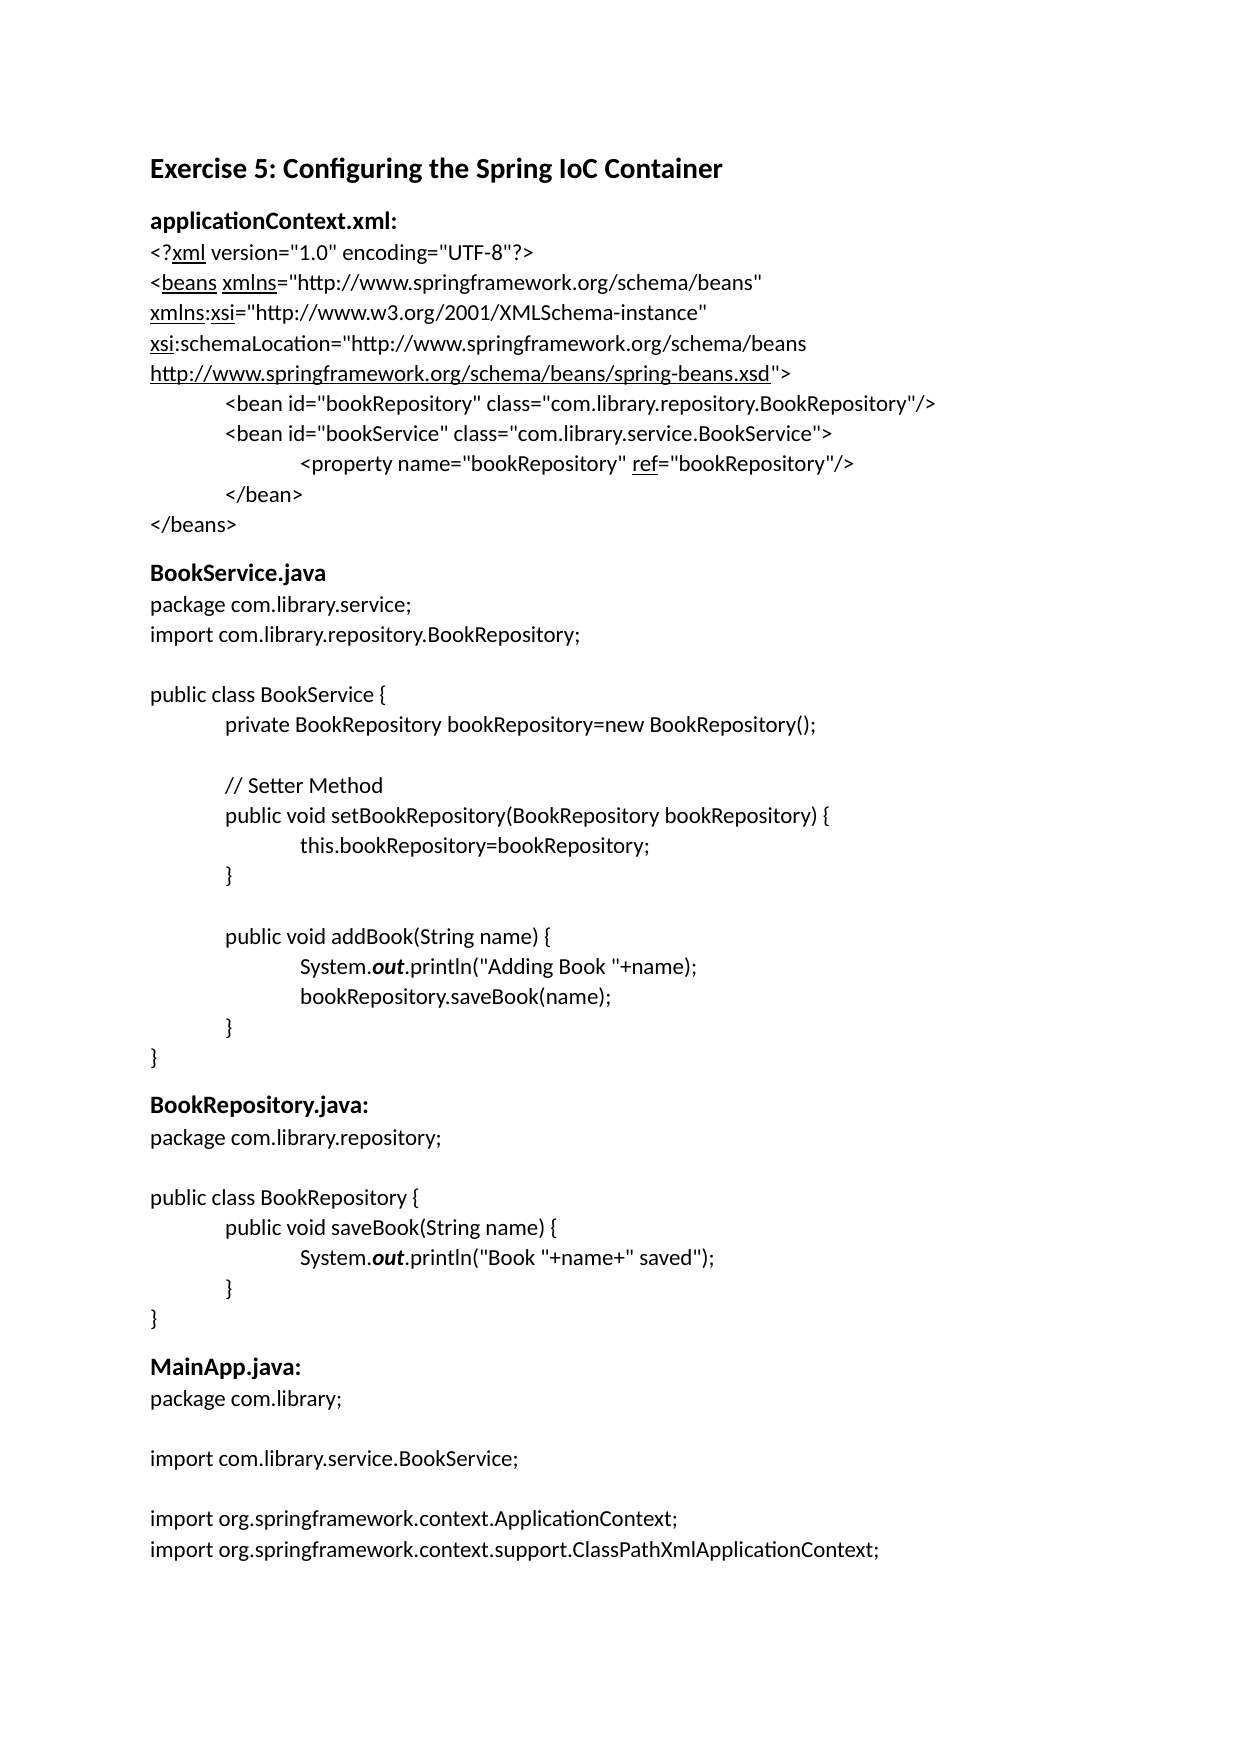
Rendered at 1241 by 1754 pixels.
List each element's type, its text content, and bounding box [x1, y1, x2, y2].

text applicationContext.xml: [150, 205, 1090, 236]
text <bean id="bookRepository" class="com.library.repository.BookRepository"/> [150, 389, 1090, 417]
text package com.library; [150, 1384, 1090, 1412]
text import com.library.repository.BookRepository; [150, 620, 1090, 648]
text System.out.println("Book "+name+" saved"); [150, 1243, 1090, 1271]
text <beans xmlns="http://www.springframework.org/schema/beans" xmlns:xsi="http://www.w3.org/2001/XMLSchema-instance" xsi:schemaLocation="http://www.springframework.org/schema/beans http://www.springframework.org/schema/beans/spring-beans.xsd"> [150, 268, 1090, 387]
text } [150, 1304, 1090, 1332]
text Exercise 5: Configuring the Spring IoC Container [150, 150, 1090, 186]
text BookService.java [150, 557, 1090, 587]
text this.bookRepository=bookRepository; [150, 831, 1090, 859]
text System.out.println("Adding Book "+name); [150, 952, 1090, 980]
text public void setBookRepository(BookRepository bookRepository) { [150, 801, 1090, 829]
text // Setter Method [150, 771, 1090, 799]
text <property name="bookRepository" ref="bookRepository"/> [150, 449, 1090, 477]
text } [150, 1043, 1090, 1071]
text </beans> [150, 510, 1090, 538]
text public void addBook(String name) { [150, 922, 1090, 950]
text private BookRepository bookRepository=new BookRepository(); [150, 711, 1090, 738]
text <bean id="bookService" class="com.library.service.BookService"> [150, 419, 1090, 447]
text public class BookRepository { [150, 1183, 1090, 1211]
text import com.library.service.BookService; [150, 1444, 1090, 1472]
text import org.springframework.context.ApplicationContext; [150, 1504, 1090, 1532]
text } [150, 862, 1090, 889]
text } [150, 1013, 1090, 1041]
text bookRepository.saveBook(name); [150, 982, 1090, 1010]
text MainApp.java: [150, 1351, 1090, 1381]
text <?xml version="1.0" encoding="UTF-8"?> [150, 238, 1090, 266]
text import org.springframework.context.support.ClassPathXmlApplicationContext; [150, 1535, 1090, 1563]
text package com.library.service; [150, 590, 1090, 618]
text public void saveBook(String name) { [150, 1213, 1090, 1241]
text public class BookService { [150, 680, 1090, 708]
text BookRepository.java: [150, 1090, 1090, 1120]
text } [150, 1274, 1090, 1302]
text </bean> [150, 480, 1090, 508]
text package com.library.repository; [150, 1123, 1090, 1151]
